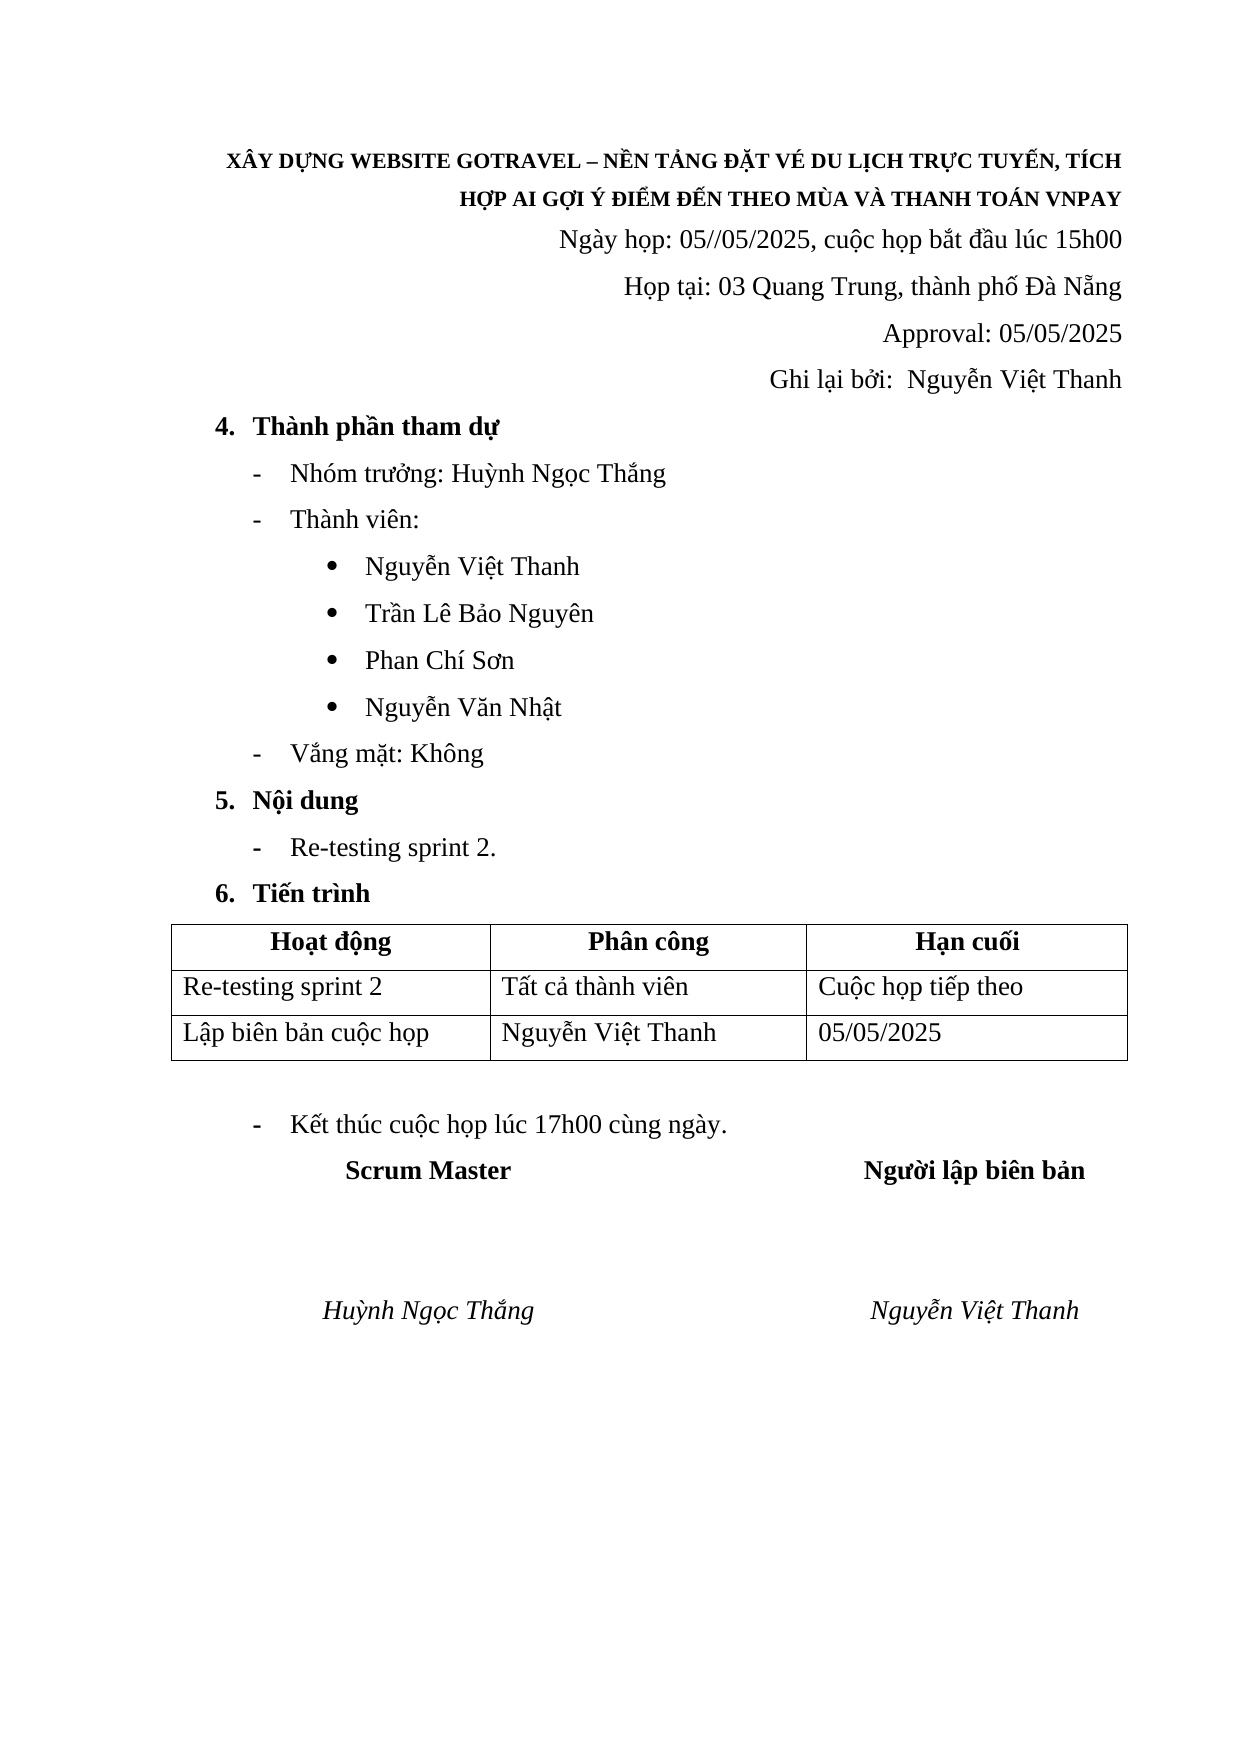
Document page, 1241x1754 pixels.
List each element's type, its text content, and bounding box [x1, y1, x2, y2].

list Thành phần tham dự [215, 410, 1122, 441]
list Trần Lê Bảo Nguyên [327, 597, 1122, 628]
table_header Phân công [491, 925, 806, 969]
table_cell Tất cả thành viên [491, 971, 806, 1015]
list Nhóm trưởng: Huỳnh Ngọc Thắng [252, 457, 1122, 488]
table_cell Re-testing sprint 2 [172, 971, 490, 1015]
text Họp tại: 03 Quang Trung, thành phố Đà Nẵng [177, 270, 1122, 301]
table_header Hạn cuối [807, 925, 1127, 969]
list Tiến trình [215, 877, 1122, 909]
text Ghi lại bởi: Nguyễn Việt Thanh [177, 363, 1122, 394]
text Ngày họp: 05//05/2025, cuộc họp bắt đầu lúc 15h00 [177, 223, 1122, 254]
table_cell Cuộc họp tiếp theo [807, 971, 1127, 1015]
text XÂY DỰNG WEBSITE GOTRAVEL – NỀN TẢNG ĐẶT VÉ DU LỊCH TRỰC TUYẾN, TÍCH HỢP AI GỢI Ý ĐIỂM ĐẾN THEO MÙA VÀ THANH TOÁN VNPAY [177, 148, 1122, 211]
list Phan Chí Sơn [327, 644, 1122, 675]
list Kết thúc cuộc họp lúc 17h00 cùng ngày. [252, 1108, 1122, 1139]
list Nội dung [215, 784, 1122, 815]
table_cell Nguyễn Việt Thanh [491, 1016, 806, 1060]
list Scrum Master Người lập biên bản [290, 1154, 1122, 1186]
table_cell 05/05/2025 [807, 1016, 1127, 1060]
list Thành viên: [252, 503, 1122, 534]
list Nguyễn Việt Thanh [327, 550, 1122, 581]
list Vắng mặt: Không [252, 737, 1122, 769]
text Approval: 05/05/2025 [177, 317, 1122, 348]
table_cell Lập biên bản cuộc họp [172, 1016, 490, 1060]
table_header Hoạt động [172, 925, 490, 969]
list Nguyễn Văn Nhật [327, 691, 1122, 722]
list Huỳnh Ngọc Thắng Nguyễn Việt Thanh [290, 1294, 1122, 1326]
list Re-testing sprint 2. [252, 831, 1122, 862]
